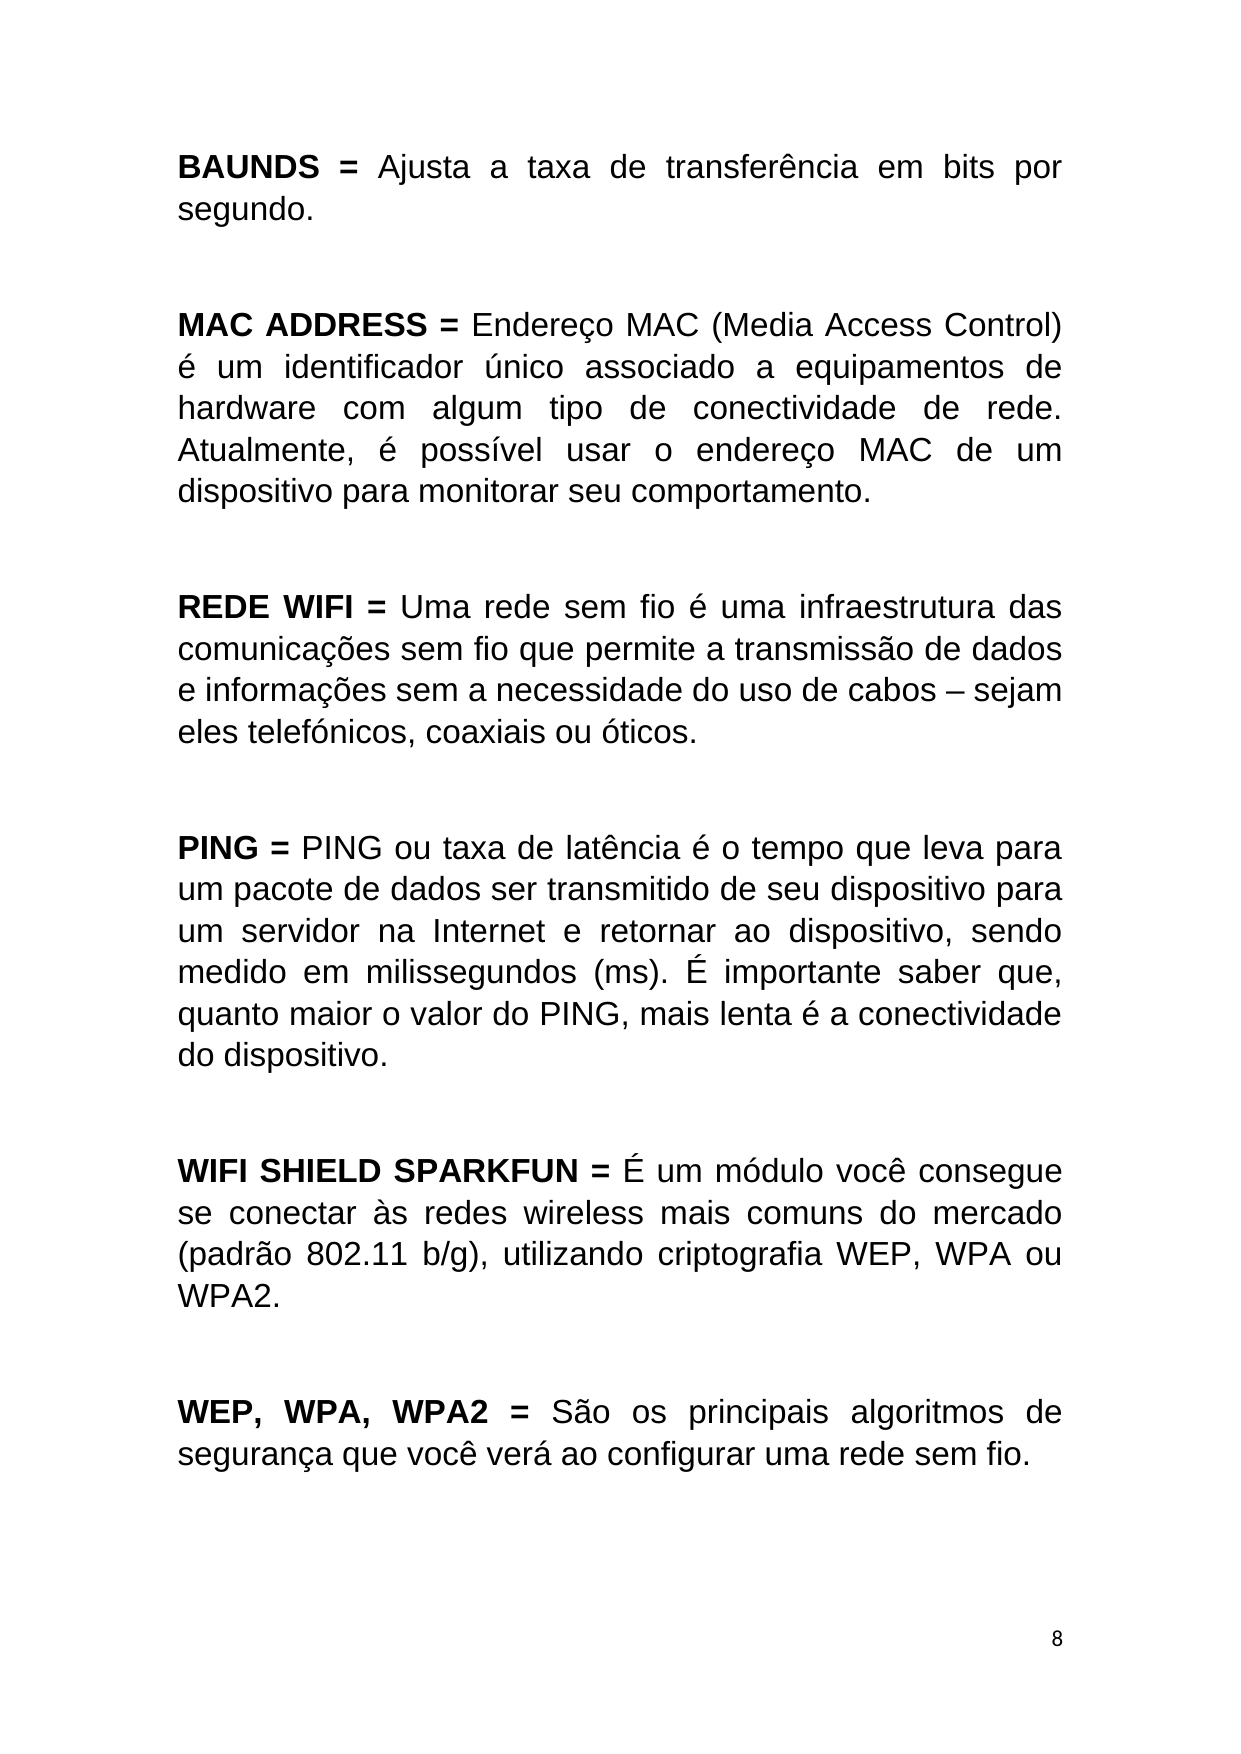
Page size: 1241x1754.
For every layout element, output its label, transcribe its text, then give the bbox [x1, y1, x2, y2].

text BAUNDS = Ajusta a taxa de transferência em bits por segundo. [177, 148, 1063, 227]
text REDE WIFI = Uma rede sem fio é uma infraestrutura das comunicações sem fio que permite a transmissão de dados e informações sem a necessidade do uso de cabos – sejam eles telefónicos, coaxiais ou óticos. [177, 587, 1063, 750]
text PING = PING ou taxa de latência é o tempo que leva para um pacote de dados ser transmitido de seu dispositivo para um servidor na Internet e retornar ao dispositivo, sendo medido em milissegundos (ms). É importante saber que, quanto maior o valor do PING, mais lenta é a conectividade do dispositivo. [177, 828, 1063, 1074]
text MAC ADDRESS = Endereço MAC (Media Access Control) é um identificador único associado a equipamentos de hardware com algum tipo de conectividade de rede. Atualmente, é possível usar o endereço MAC de um dispositivo para monitorar seu comportamento. [177, 305, 1063, 509]
text WEP, WPA, WPA2 = São os principais algoritmos de segurança que você verá ao configurar uma rede sem fio. [177, 1392, 1063, 1472]
text WIFI SHIELD SPARKFUN = É um módulo você consegue se conectar às redes wireless mais comuns do mercado (padrão 802.11 b/g), utilizando criptografia WEP, WPA ou WPA2. [177, 1152, 1063, 1314]
